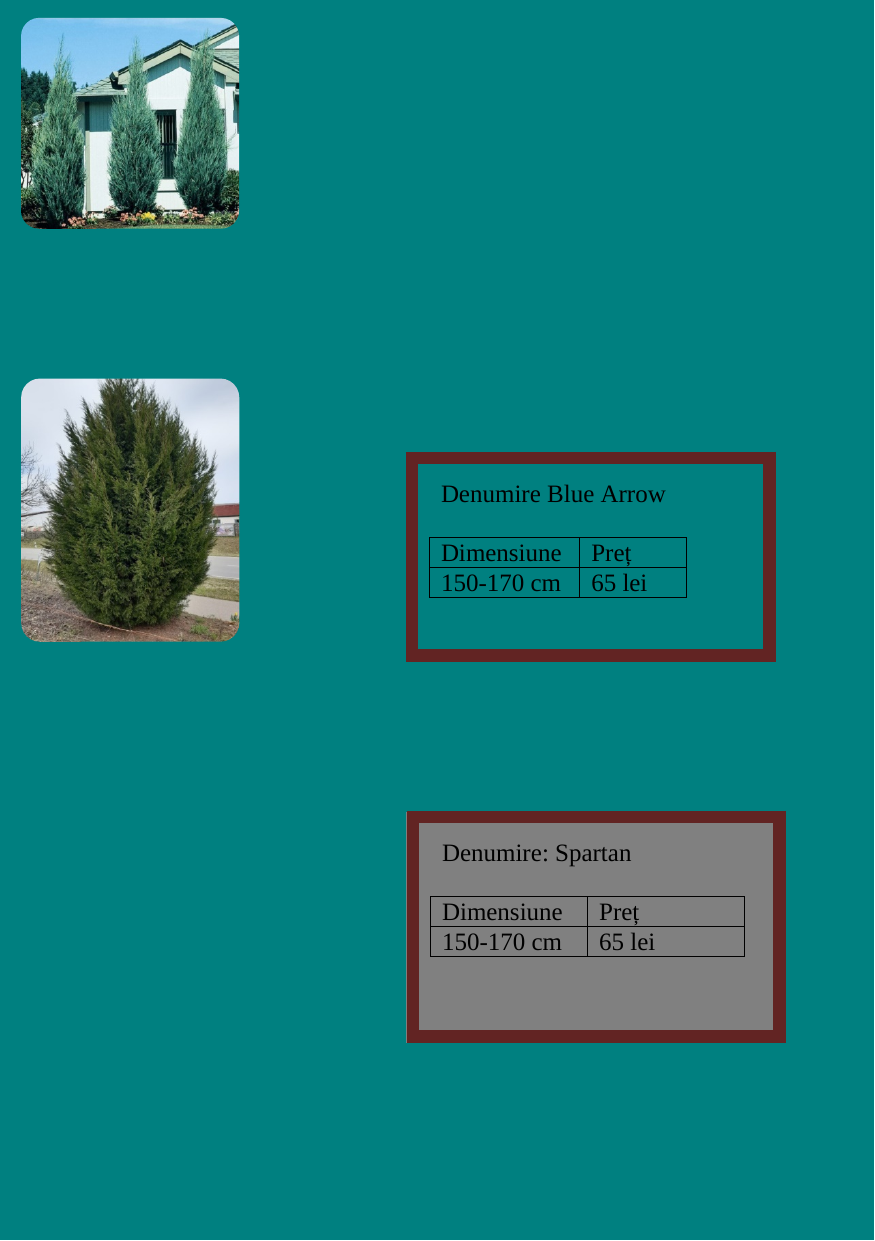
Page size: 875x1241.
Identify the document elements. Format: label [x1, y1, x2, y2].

picture [21, 17, 240, 229]
picture [21, 378, 240, 642]
